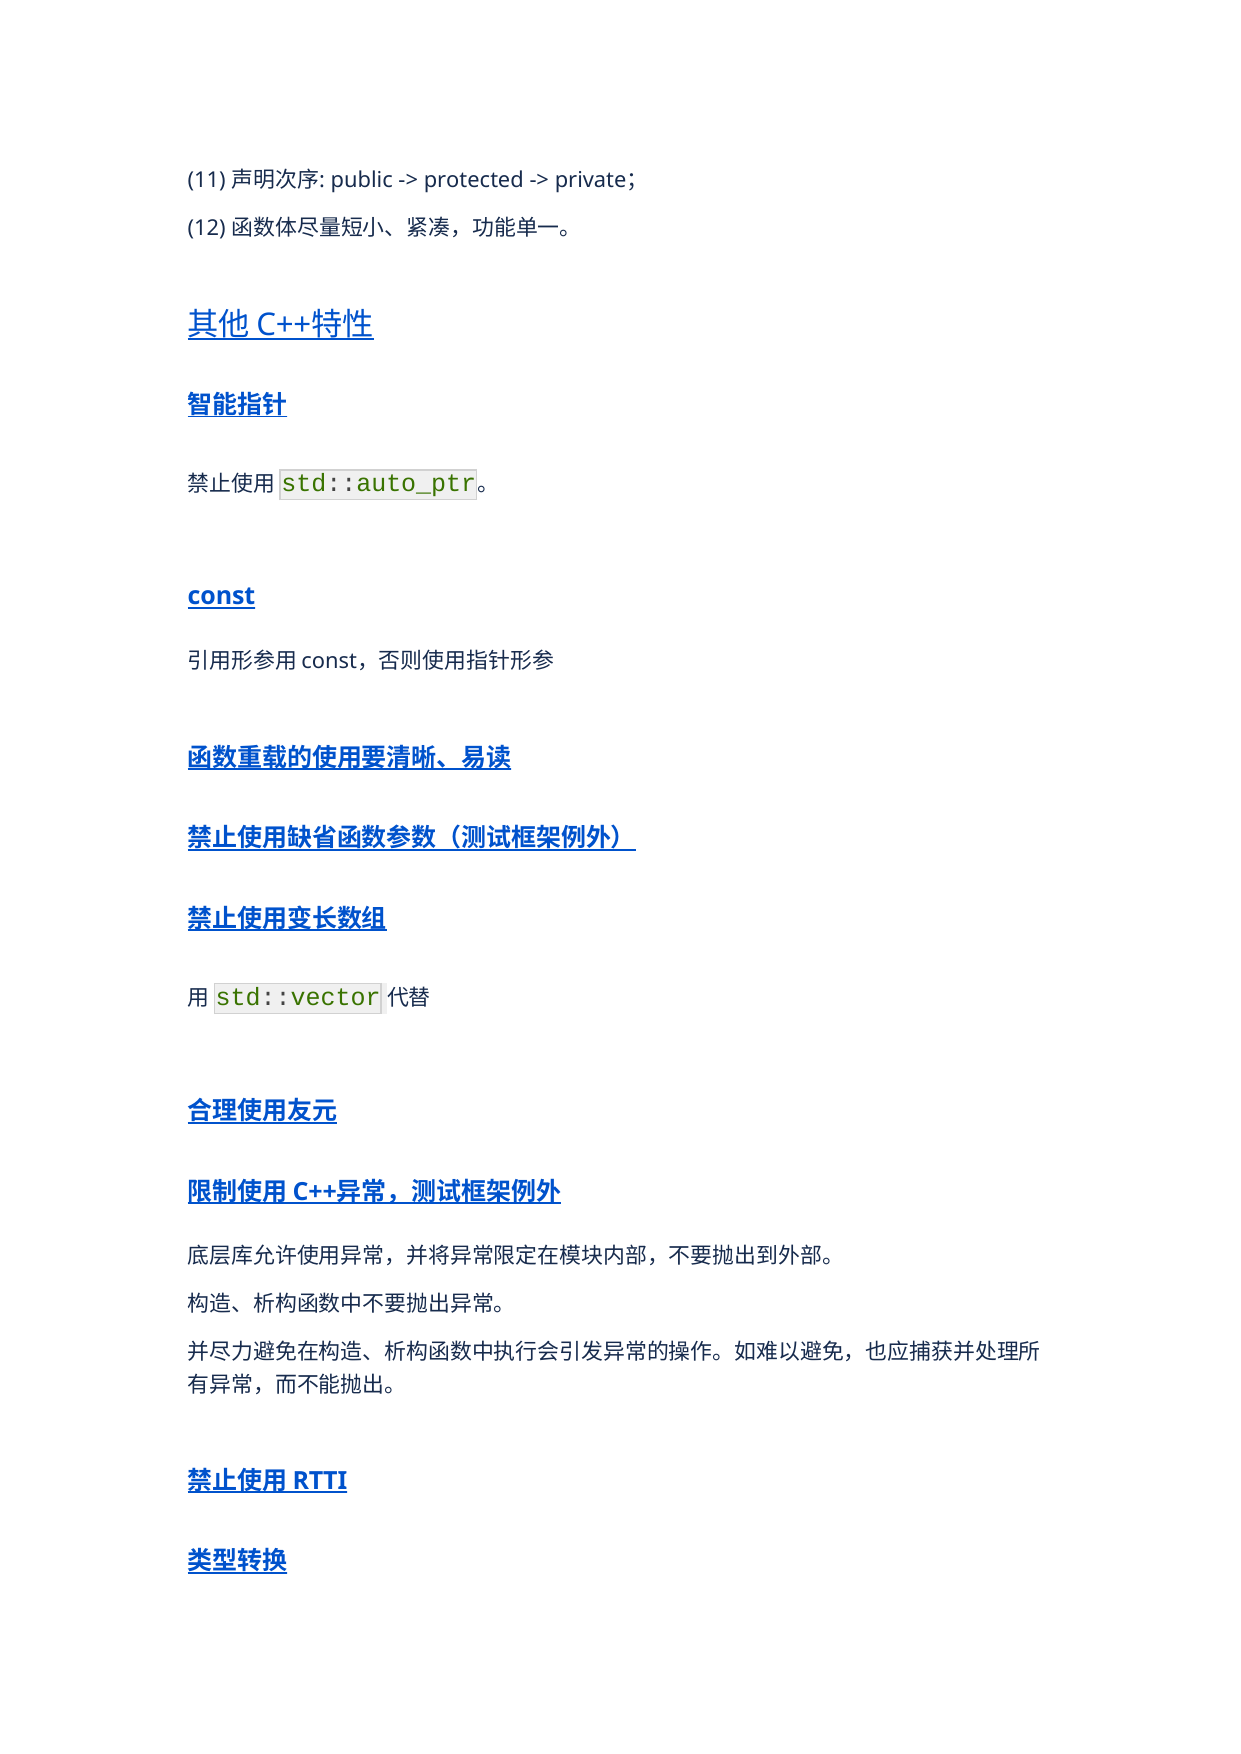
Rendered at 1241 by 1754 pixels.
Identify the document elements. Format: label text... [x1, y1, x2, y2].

text const [187, 563, 1053, 628]
text 智能指针 [187, 370, 1053, 435]
text 构造、析构函数中不要抛出异常。 [187, 1286, 1053, 1318]
text 用std::vector代替 [187, 964, 1053, 1029]
text 函数重载的使用要清晰、易读 [187, 723, 1053, 788]
text 限制使用C++异常，测试框架例外 [187, 1157, 1053, 1222]
text 禁止使用RTTI [187, 1446, 1053, 1511]
text 引用形参用const，否则使用指针形参 [187, 643, 1053, 676]
text 禁止使用变长数组 [187, 884, 1053, 949]
text 其他C++特性 [187, 289, 1053, 354]
text 底层库允许使用异常，并将异常限定在模块内部，不要抛出到外部。 [187, 1238, 1053, 1270]
text 并尽力避免在构造、析构函数中执行会引发异常的操作。如难以避免，也应捕获并处理所有异常，而不能抛出。 [187, 1334, 1053, 1399]
text (11) 声明次序: public -> protected -> private； [187, 162, 1053, 194]
text 禁止使用std::auto_ptr。 [187, 451, 1053, 516]
text (12) 函数体尽量短小、紧凑，功能单一。 [187, 210, 1053, 243]
text 类型转换 [187, 1526, 1053, 1591]
text 合理使用友元 [187, 1076, 1053, 1141]
text 禁止使用缺省函数参数（测试框架例外） [187, 803, 1053, 868]
